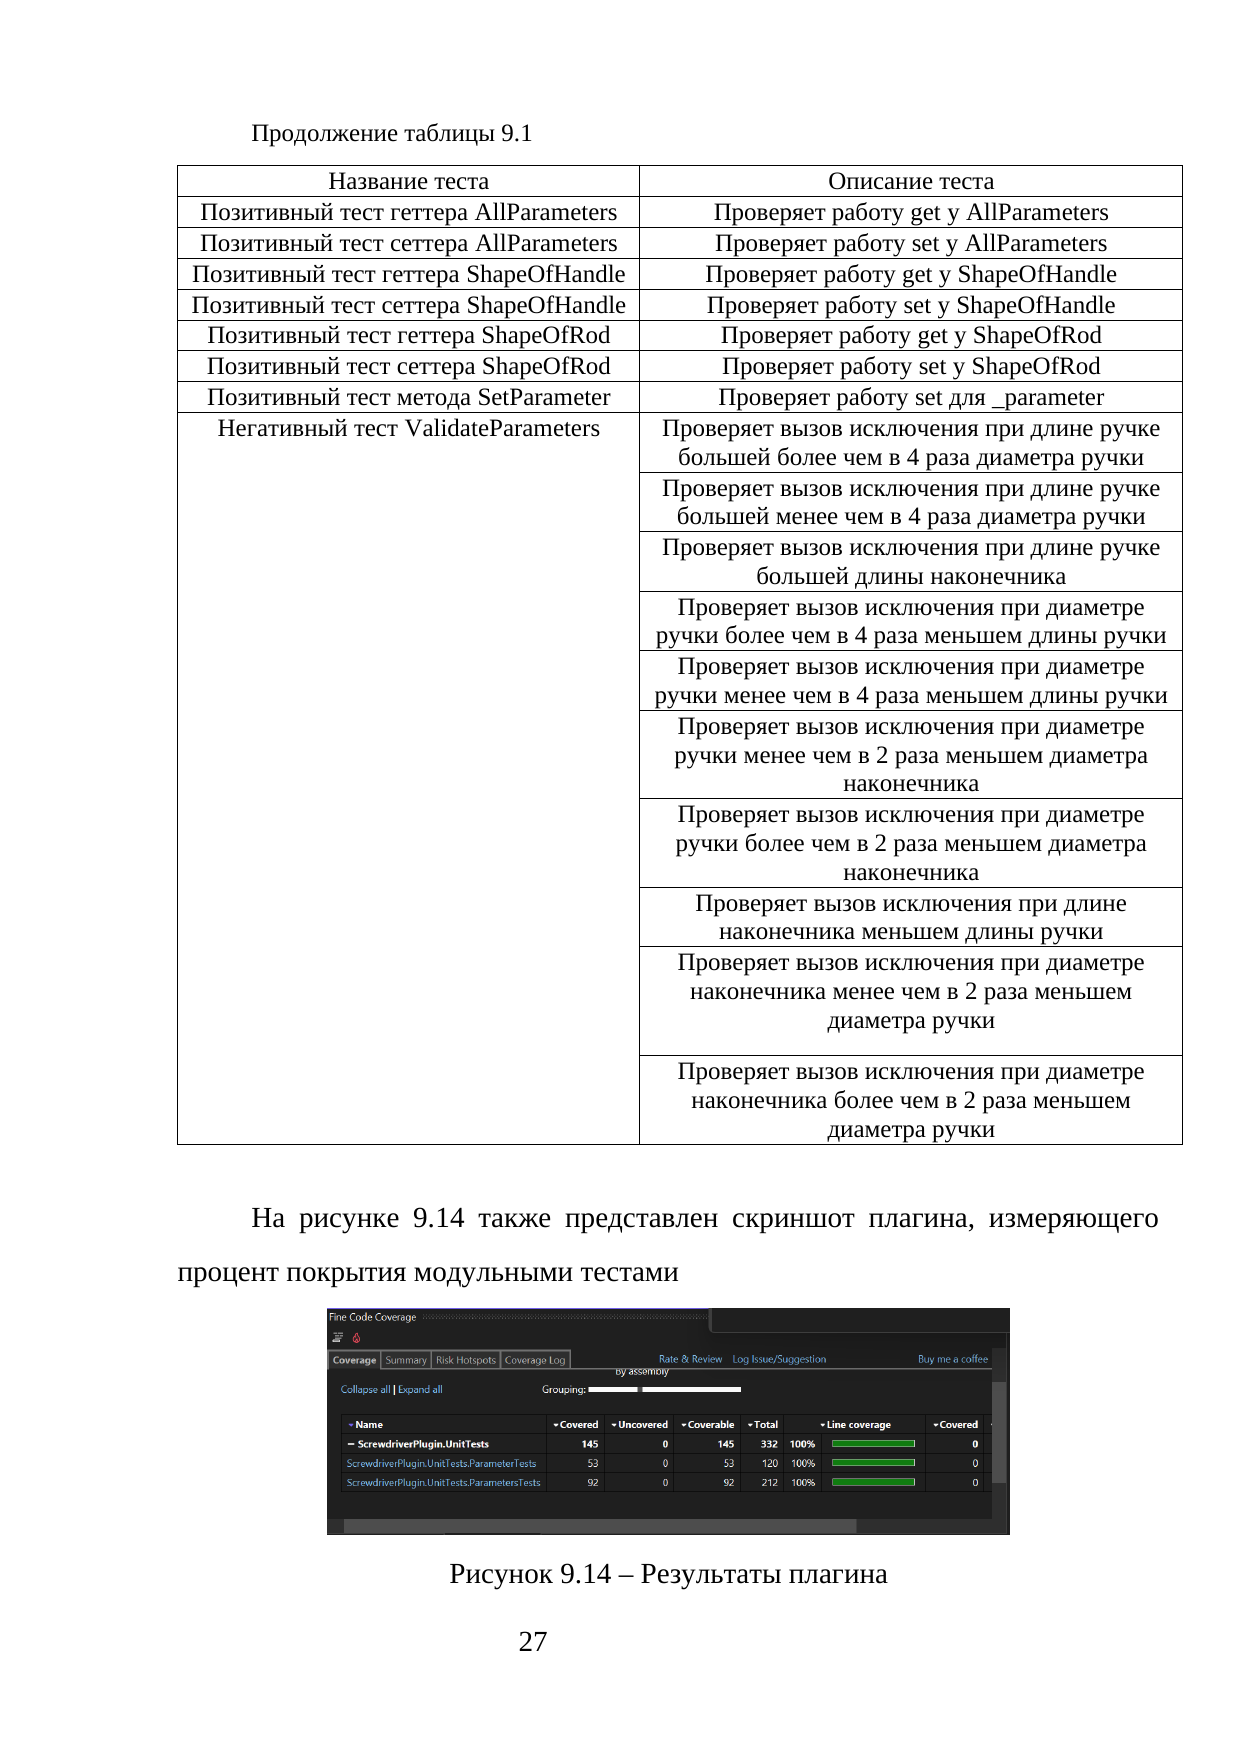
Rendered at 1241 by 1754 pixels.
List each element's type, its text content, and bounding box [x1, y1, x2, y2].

table_cell Проверяет вызов исключения при диаметре наконечника менее чем в 2 раза меньшем диаметра ручки [640, 947, 1182, 1055]
table_cell Проверяет работу set для _parameter [640, 382, 1182, 412]
table_cell Проверяет вызов исключения при длине наконечника меньшем длины ручки [640, 888, 1182, 946]
table_cell Позитивный тест метода SetParameter [178, 382, 639, 412]
table_cell Проверяет работу get у AllParameters [640, 197, 1182, 227]
table_cell Проверяет вызов исключения при диаметре ручки менее чем в 2 раза меньшем диаметра наконечника [640, 711, 1182, 798]
table_cell Проверяет вызов исключения при диаметре ручки более чем в 4 раза меньшем длины ручки [640, 592, 1182, 650]
table_cell Проверяет работу set у ShapeOfHandle [640, 290, 1182, 319]
table_cell Проверяет вызов исключения при длине ручке большей длины наконечника [640, 532, 1182, 591]
text На рисунке 9.14 также представлен скриншот плагина, измеряющего процент покрытия модульными тестами [177, 1200, 1160, 1287]
table_cell Позитивный тест сеттера ShapeOfRod [178, 351, 639, 381]
table_cell Позитивный тест сеттера AllParameters [178, 228, 639, 258]
table_cell Проверяет работу set у AllParameters [640, 228, 1182, 258]
table_header Описание теста [640, 166, 1182, 196]
table_cell Проверяет вызов исключения при длине ручке большей более чем в 4 раза диаметра ручки [640, 413, 1182, 472]
table_cell Проверяет работу set у ShapeOfRod [640, 351, 1182, 381]
picture [327, 1308, 1010, 1535]
table_cell Позитивный тест геттера ShapeOfRod [178, 321, 639, 350]
table_cell Проверяет вызов исключения при длине ручке большей менее чем в 4 раза диаметра ручки [640, 473, 1182, 531]
table_cell Негативный тест ValidateParameters [178, 413, 639, 1144]
table_cell Проверяет работу get у ShapeOfHandle [640, 259, 1182, 289]
text Рисунок 9.14 – Результаты плагина [177, 1556, 1160, 1589]
table_cell Проверяет вызов исключения при диаметре наконечника более чем в 2 раза меньшем диаметра ручки [640, 1056, 1182, 1144]
table_cell Проверяет вызов исключения при диаметре ручки менее чем в 4 раза меньшем длины ручки [640, 651, 1182, 710]
table_cell Проверяет работу get у ShapeOfRod [640, 321, 1182, 350]
text Продолжение таблицы 9.1 [177, 118, 1160, 147]
table_cell Позитивный тест сеттера ShapeOfHandle [178, 290, 639, 319]
table_cell Позитивный тест геттера ShapeOfHandle [178, 259, 639, 289]
table_cell Позитивный тест геттера AllParameters [178, 197, 639, 227]
table_cell Проверяет вызов исключения при диаметре ручки более чем в 2 раза меньшем диаметра наконечника [640, 799, 1182, 887]
table_header Название теста [178, 166, 639, 196]
